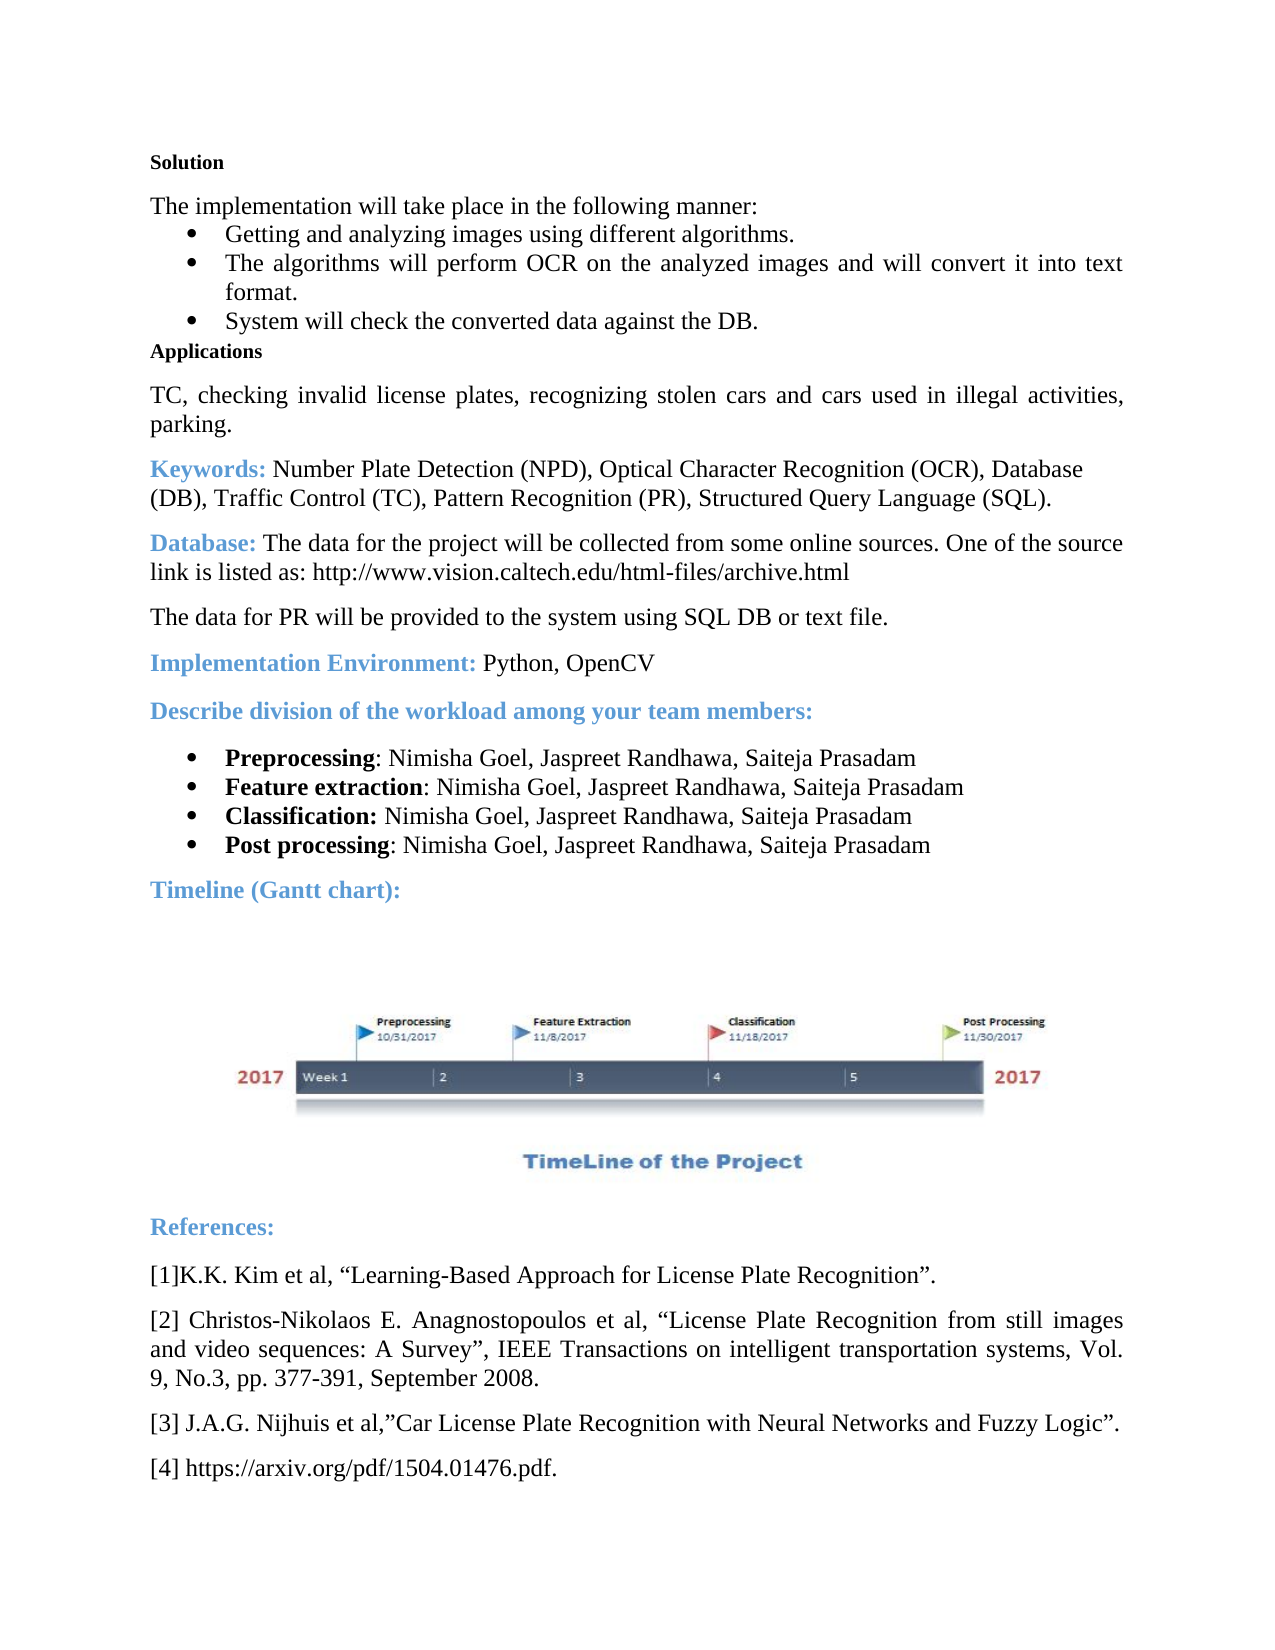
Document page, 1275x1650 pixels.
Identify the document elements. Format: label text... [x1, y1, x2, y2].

text Keywords: Number Plate Detection (NPD), Optical Character Recognition (OCR), Database (DB), Traffic Control (TC), Pattern Recognition (PR), Structured Query Language (SQL). [150, 454, 1125, 512]
text TC, checking invalid license plates, recognizing stolen cars and cars used in illegal activities, parking. [150, 380, 1125, 437]
text [2] Christos-Nikolaos E. Anagnostopoulos et al, “License Plate Recognition from still images and video sequences: A Survey”, IEEE Transactions on intelligent transportation systems, Vol. 9, No.3, pp. 377-391, September 2008. [150, 1305, 1125, 1391]
text The implementation will take place in the following manner: [150, 191, 1125, 219]
text Implementation Environment: Python, OpenCV [150, 648, 1125, 677]
text Solution [150, 150, 1125, 174]
text References: [150, 1212, 1125, 1241]
text [3] J.A.G. Nijhuis et al,”Car License Plate Recognition with Neural Networks and Fuzzy Logic”. [150, 1408, 1125, 1437]
text Timeline (Gantt chart): [150, 875, 1125, 904]
text Describe division of the workload among your team members: [150, 696, 1125, 724]
list System will check the converted data against the DB. [187, 306, 1125, 334]
text [4] https://arxiv.org/pdf/1504.01476.pdf. [150, 1453, 1125, 1482]
text [1]K.K. Kim et al, “Learning-Based Approach for License Plate Recognition”. [150, 1260, 1125, 1288]
list Post processing: Nimisha Goel, Jaspreet Randhawa, Saiteja Prasadam [187, 830, 1125, 858]
text Applications [150, 339, 1125, 363]
list Preprocessing: Nimisha Goel, Jaspreet Randhawa, Saiteja Prasadam [187, 743, 1125, 772]
list Feature extraction: Nimisha Goel, Jaspreet Randhawa, Saiteja Prasadam [187, 772, 1125, 801]
text The data for PR will be provided to the system using SQL DB or text file. [150, 602, 1125, 631]
picture [214, 922, 1061, 1194]
text Database: The data for the project will be collected from some online sources. One of the source link is listed as: http://www.vision.caltech.edu/html-files/archive.html [150, 528, 1125, 586]
list Getting and analyzing images using different algorithms. [187, 219, 1125, 248]
list Classification: Nimisha Goel, Jaspreet Randhawa, Saiteja Prasadam [187, 801, 1125, 830]
list The algorithms will perform OCR on the analyzed images and will convert it into text format. [187, 248, 1125, 306]
